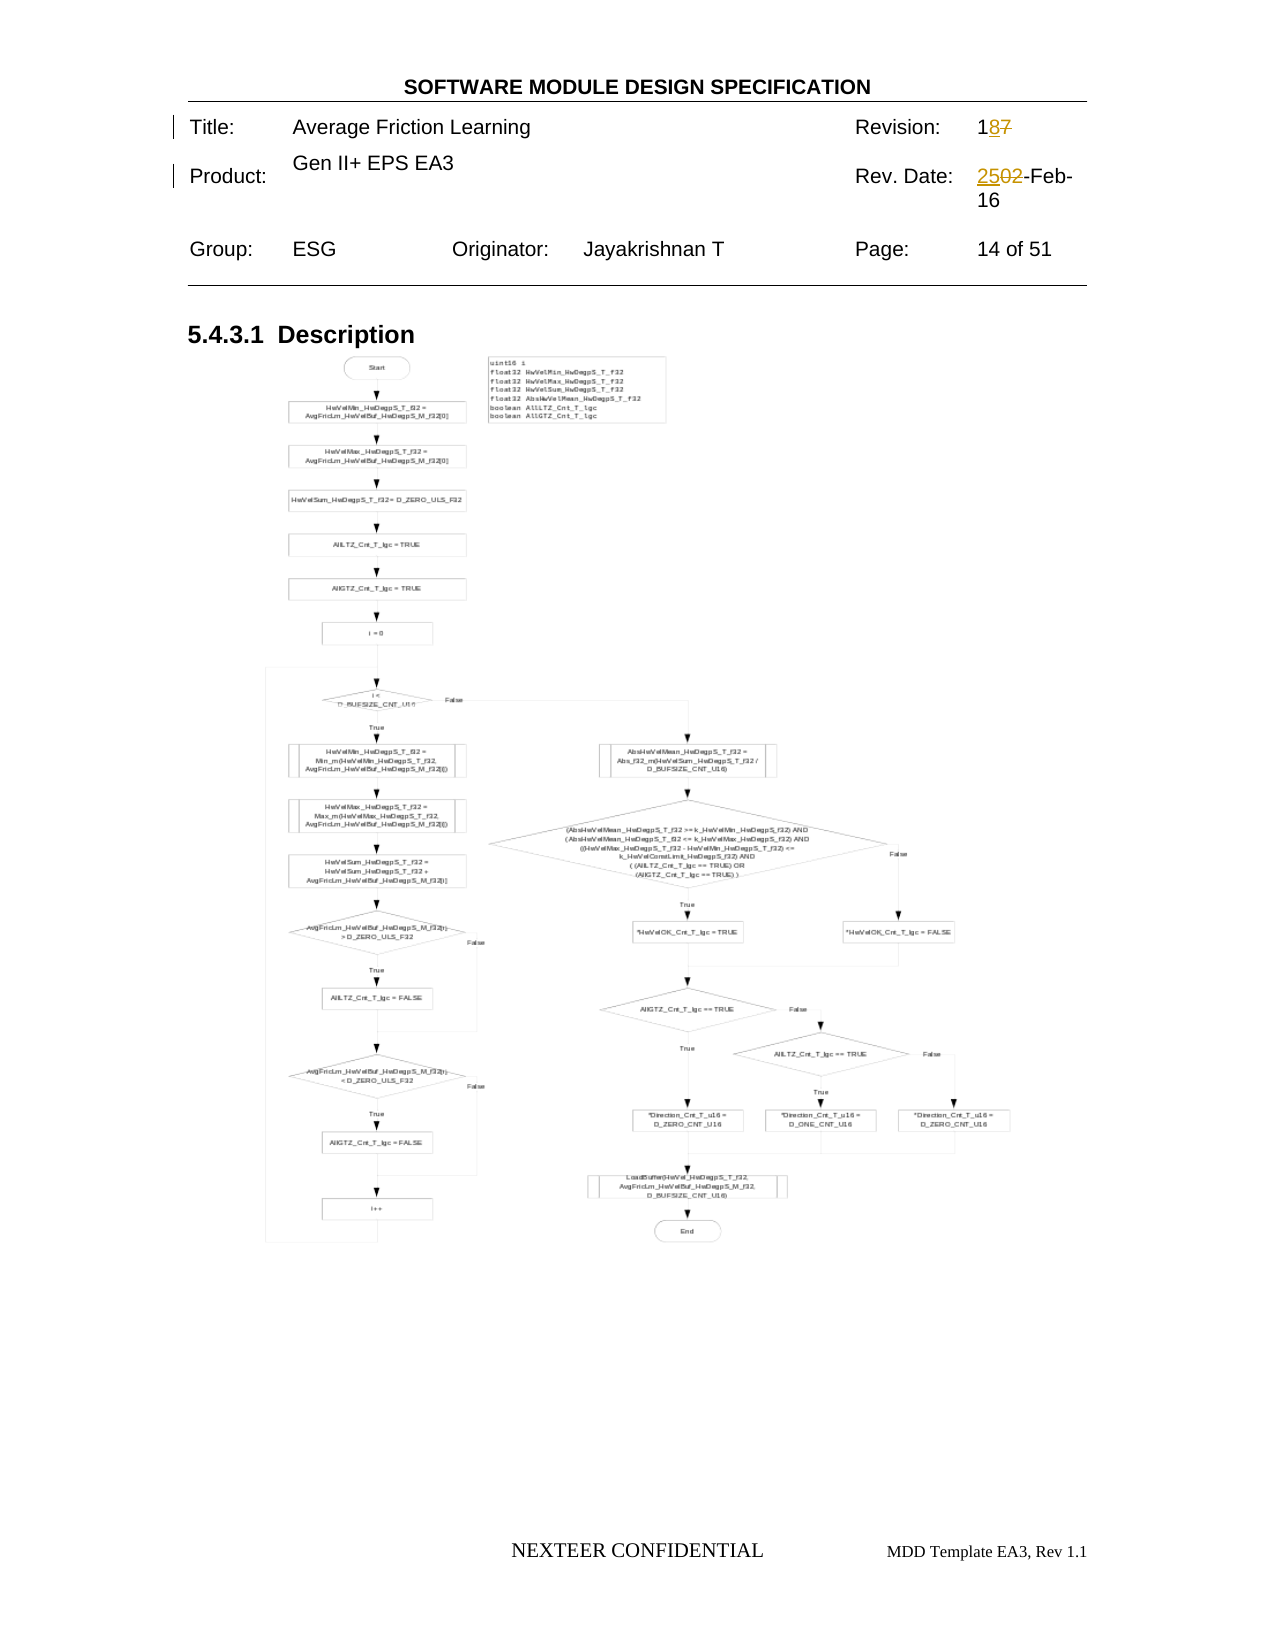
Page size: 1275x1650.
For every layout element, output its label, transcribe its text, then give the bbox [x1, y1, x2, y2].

subtitle Description [187, 320, 1087, 349]
